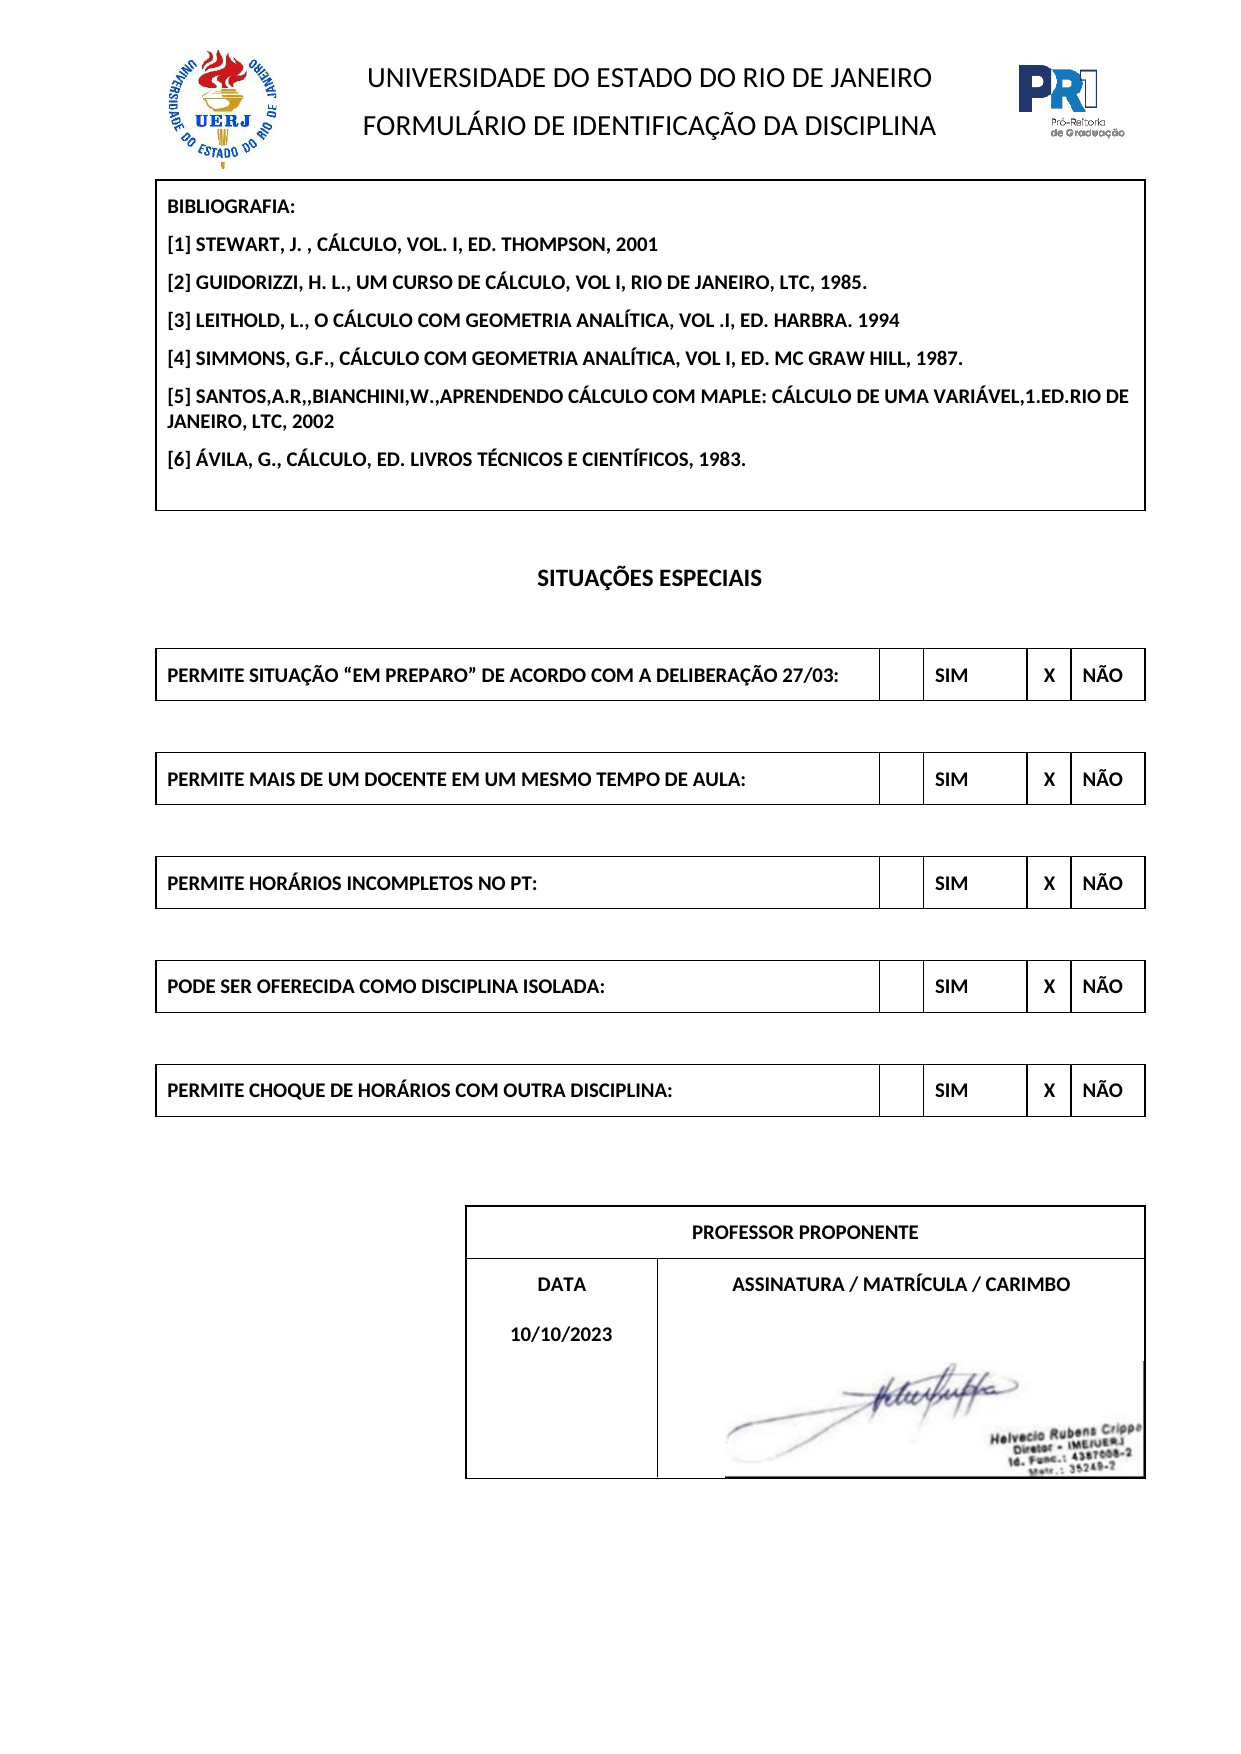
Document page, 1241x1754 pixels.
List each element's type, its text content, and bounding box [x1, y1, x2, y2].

table_header X [1028, 1065, 1070, 1116]
table_header [880, 753, 923, 804]
table_header SIM [924, 753, 1026, 804]
table_header NÃO [1072, 753, 1144, 804]
table_header NÃO [1072, 649, 1144, 700]
table_header SIM [924, 649, 1026, 700]
table_cell ASSINATURA / MATRÍCULA / CARIMBO [658, 1259, 1144, 1309]
table_header PODE SER OFERECIDA COMO DISCIPLINA ISOLADA: [157, 961, 879, 1012]
table_header NÃO [1072, 961, 1144, 1012]
table_header [880, 961, 923, 1012]
table_header SIM [924, 857, 1026, 908]
table_header PERMITE HORÁRIOS INCOMPLETOS NO PT: [157, 857, 879, 908]
table_header PROFESSOR PROPONENTE [467, 1207, 1144, 1257]
table_header X [1028, 857, 1070, 908]
table_cell 10/10/2023 [467, 1309, 657, 1477]
table_header X [1028, 649, 1070, 700]
table_header PERMITE CHOQUE DE HORÁRIOS COM OUTRA DISCIPLINA: [157, 1065, 879, 1116]
table_header [880, 1065, 923, 1116]
table_header X [1028, 961, 1070, 1012]
table_header [880, 857, 923, 908]
table_header NÃO [1072, 857, 1144, 908]
table_header PERMITE SITUAÇÃO “EM PREPARO” DE ACORDO COM A DELIBERAÇÃO 27/03: [157, 649, 879, 700]
picture [725, 1361, 1145, 1478]
table_header [880, 649, 923, 700]
picture [1011, 56, 1133, 147]
table_header PERMITE MAIS DE UM DOCENTE EM UM MESMO TEMPO DE AULA: [157, 753, 879, 804]
picture [168, 50, 277, 169]
table_header BIBLIOGRAFIA: [1] STEWART, J. , CÁLCULO, VOL. I, ED. THOMPSON, 2001 [2] GUIDORIZZI, H. L., UM CURSO DE CÁLCULO, VOL I, RIO DE JANEIRO, LTC, 1985. [3] LEITHOLD, L., O CÁLCULO COM GEOMETRIA ANALÍTICA, VOL .I, ED. HARBRA. 1994 [4] SIMMONS, G.F., CÁLCULO COM GEOMETRIA ANALÍTICA, VOL I, ED. MC GRAW HILL, 1987. [5] SANTOS,A.R,,BIANCHINI,W.,APRENDENDO CÁLCULO COM MAPLE: CÁLCULO DE UMA VARIÁVEL,1.ED.RIO DE JANEIRO, LTC, 2002 [6] ÁVILA, G., CÁLCULO, ED. LIVROS TÉCNICOS E CIENTÍFICOS, 1983. [157, 181, 1144, 510]
table_cell [658, 1309, 1144, 1477]
table_header NÃO [1072, 1065, 1144, 1116]
text SITUAÇÕES ESPECIAIS [177, 562, 1122, 592]
table_header SIM [924, 961, 1026, 1012]
table_cell DATA [467, 1259, 657, 1309]
table_header SIM [924, 1065, 1026, 1116]
table_header X [1028, 753, 1070, 804]
